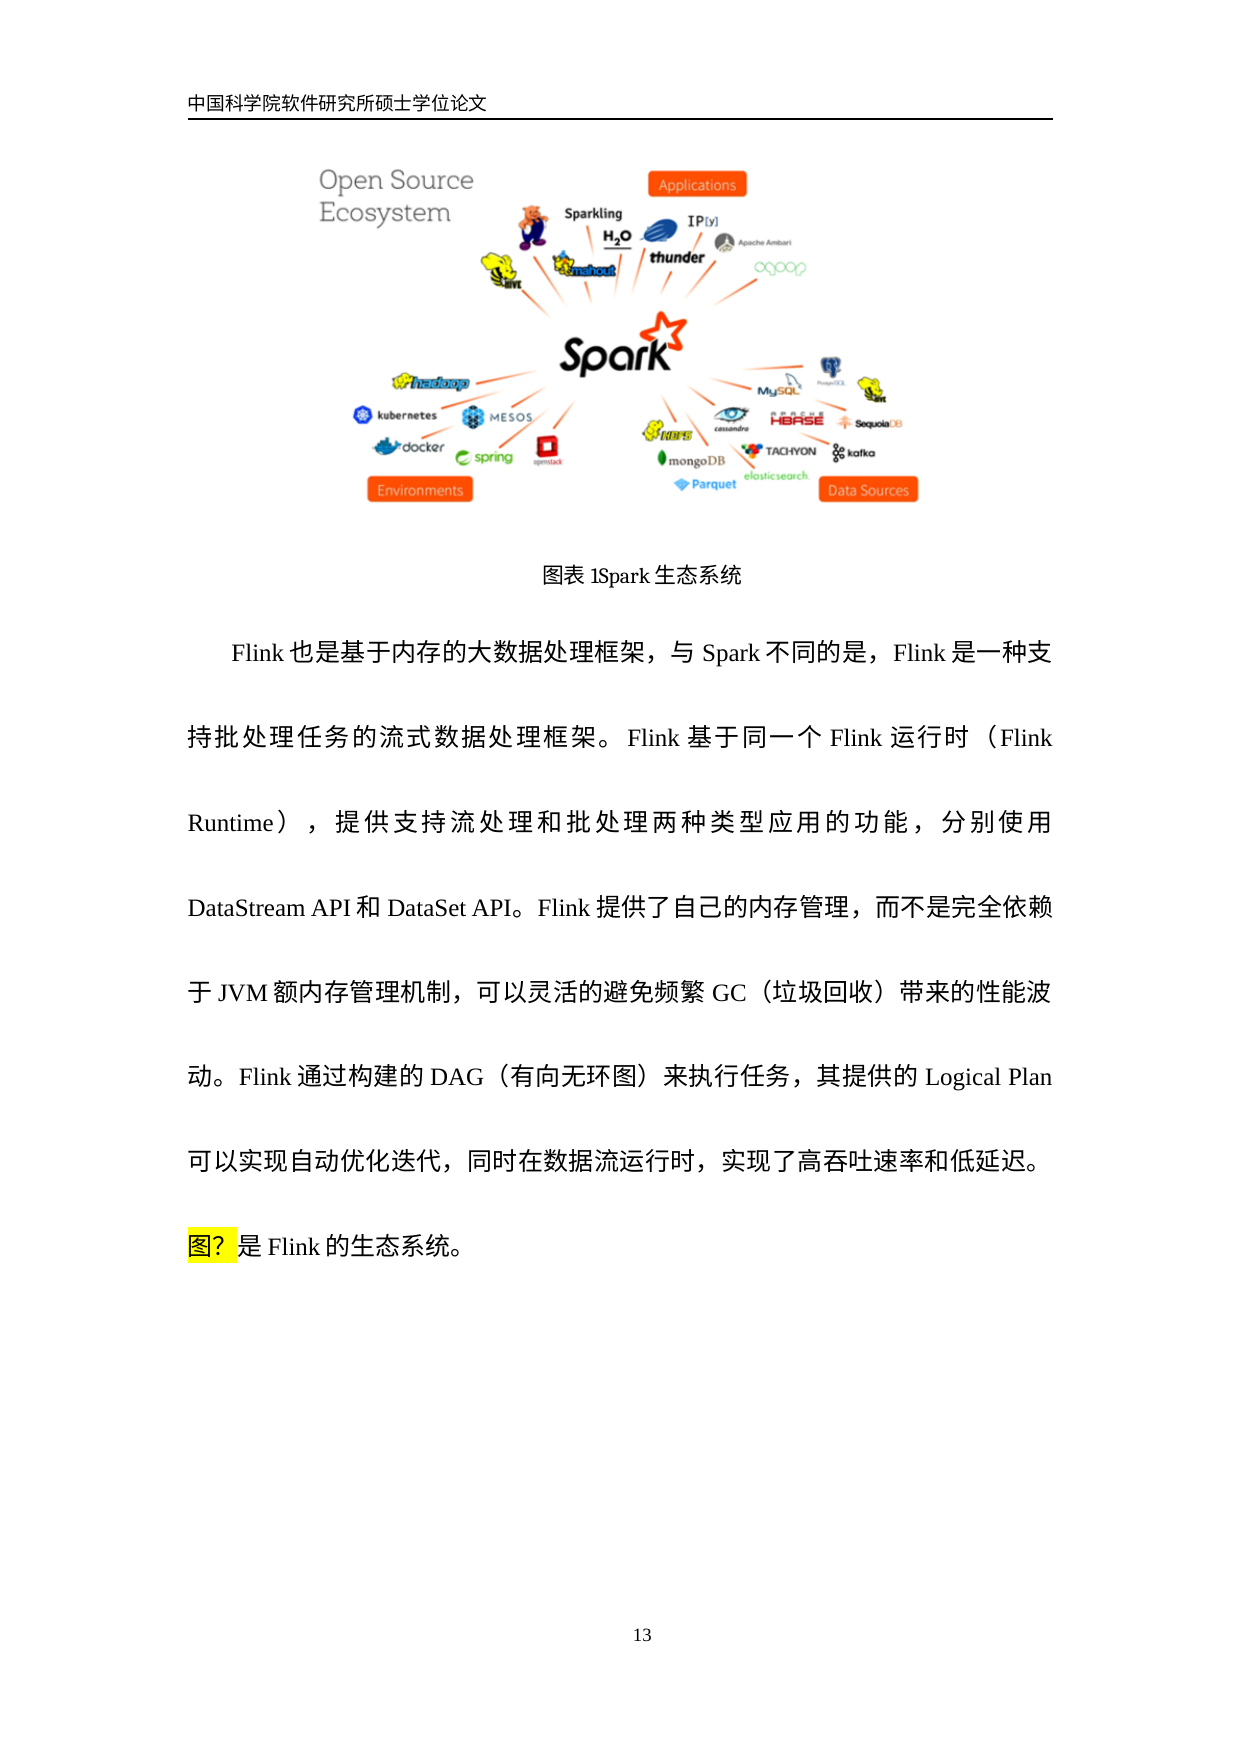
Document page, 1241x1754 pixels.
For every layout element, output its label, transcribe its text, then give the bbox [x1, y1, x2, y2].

text 图表 1Spark生态系统 [187, 557, 1053, 591]
picture [307, 163, 933, 507]
text Flink也是基于内存的大数据处理框架，与Spark不同的是，Flink是一种支持批处理任务的流式数据处理框架。Flink基于同一个Flink运行时（Flink Runtime），提供支持流处理和批处理两种类型应用的功能，分别使用DataStream API和DataSet API。Flink提供了自己的内存管理，而不是完全依赖于JVM额内存管理机制，可以灵活的避免频繁GC（垃圾回收）带来的性能波动。Flink通过构建的DAG（有向无环图）来执行任务，其提供的Logical Plan可以实现自动优化迭代，同时在数据流运行时，实现了高吞吐速率和低延迟。图？是Flink的生态系统。 [187, 617, 1053, 1279]
